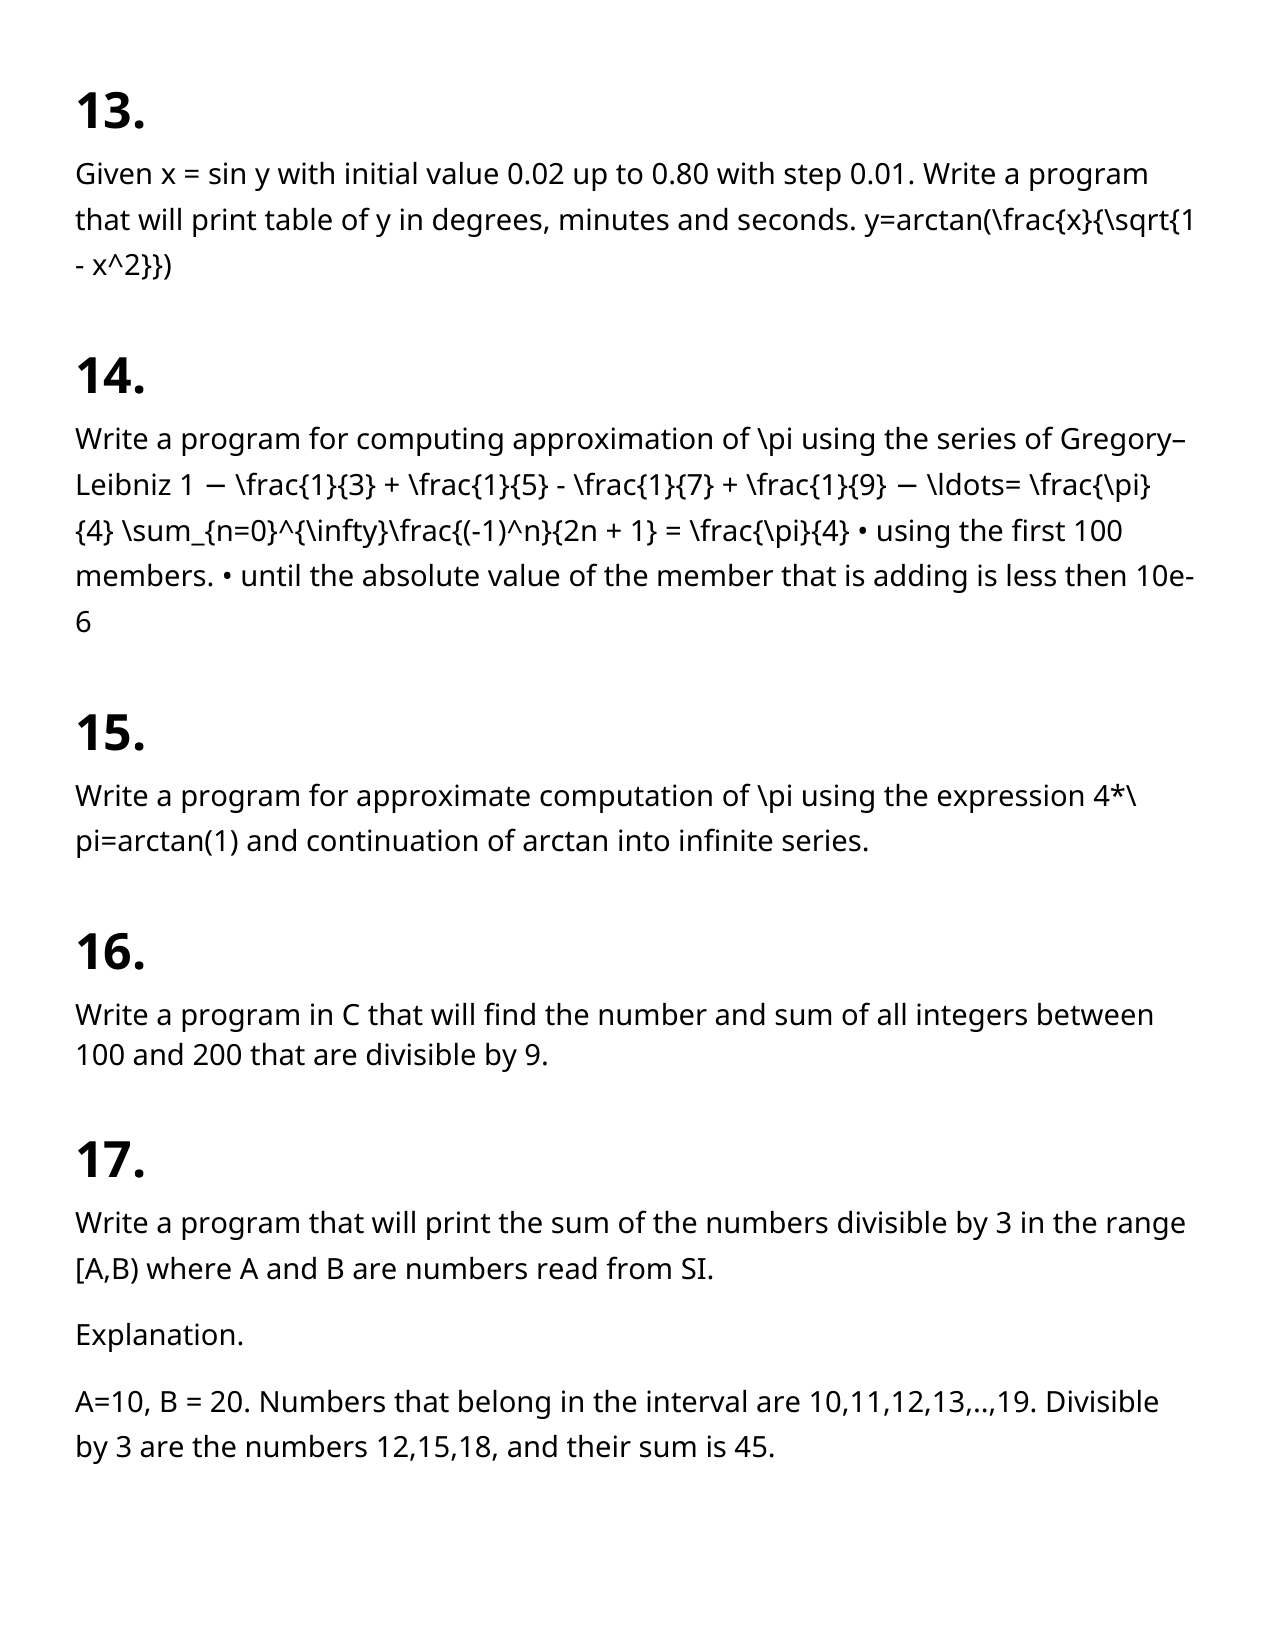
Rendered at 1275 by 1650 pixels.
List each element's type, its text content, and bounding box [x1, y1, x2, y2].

text Explanation. [75, 1314, 1200, 1354]
text Write a program that will print the sum of the numbers divisible by 3 in the range [A,B) where A and B are numbers read from SI. [75, 1202, 1200, 1288]
subtitle 13. [75, 75, 1200, 143]
subtitle 17. [75, 1124, 1200, 1192]
subtitle 16. [75, 916, 1200, 984]
subtitle 15. [75, 697, 1200, 765]
text Write a program for computing approximation of \pi using the series of Gregory–Leibniz 1 − \frac{1}{3} + \frac{1}{5} - \frac{1}{7} + \frac{1}{9} − \ldots= \frac{\pi}{4} \sum_{n=0}^{\infty}\frac{(-1)^n}{2n + 1} = \frac{\pi}{4} • using the first 100 members. • until the absolute value of the member that is adding is less then 10e-6 [75, 418, 1200, 641]
text Write a program in C that will find the number and sum of all integers between 100 and 200 that are divisible by 9. [75, 994, 1200, 1074]
text А=10, B = 20. Numbers that belong in the interval are 10,11,12,13,..,19. Divisible by 3 are the numbers 12,15,18, and their sum is 45. [75, 1381, 1200, 1466]
text Given x = sin y with initial value 0.02 up to 0.80 with step 0.01. Write a program that will print table of y in degrees, minutes and seconds. y=arctan(\frac{x}{\sqrt{1 - x^2}}) [75, 153, 1200, 284]
subtitle 14. [75, 340, 1200, 408]
text Write a program for approximate computation of \pi using the expression 4*\pi=arctan(1) and continuation of arctan into infinite series. [75, 775, 1200, 860]
